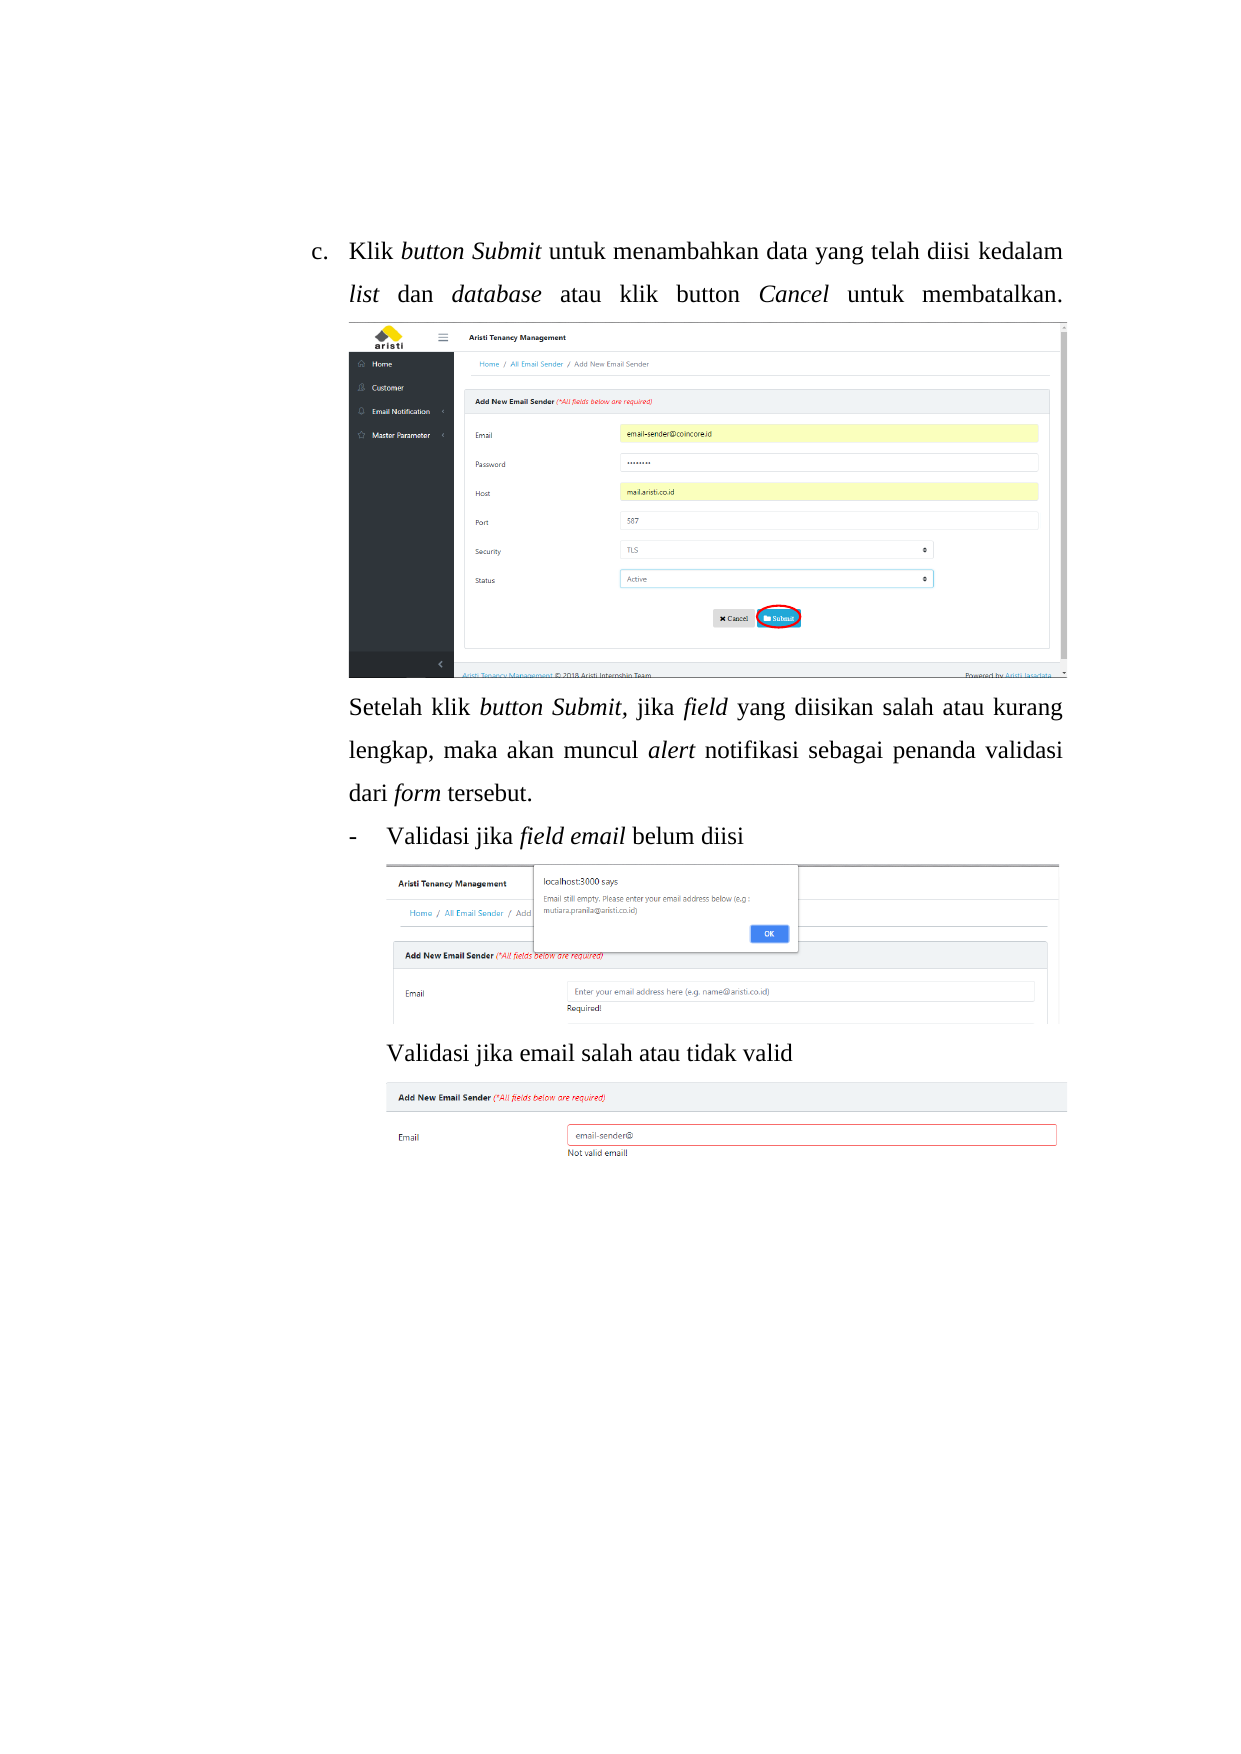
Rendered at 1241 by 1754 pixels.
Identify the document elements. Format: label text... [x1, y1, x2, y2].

list Validasi jika field email belum diisi [349, 821, 1063, 850]
picture [386, 1081, 1068, 1163]
list Setelah klik button Submit, jika field yang diisikan salah atau kurang lengkap, maka akan muncul alert notifikasi sebagai penanda validasi dari form tersebut. [349, 692, 1063, 807]
picture [348, 322, 1068, 678]
picture [386, 864, 1060, 1024]
list Validasi jika email salah atau tidak valid [386, 1038, 1063, 1067]
